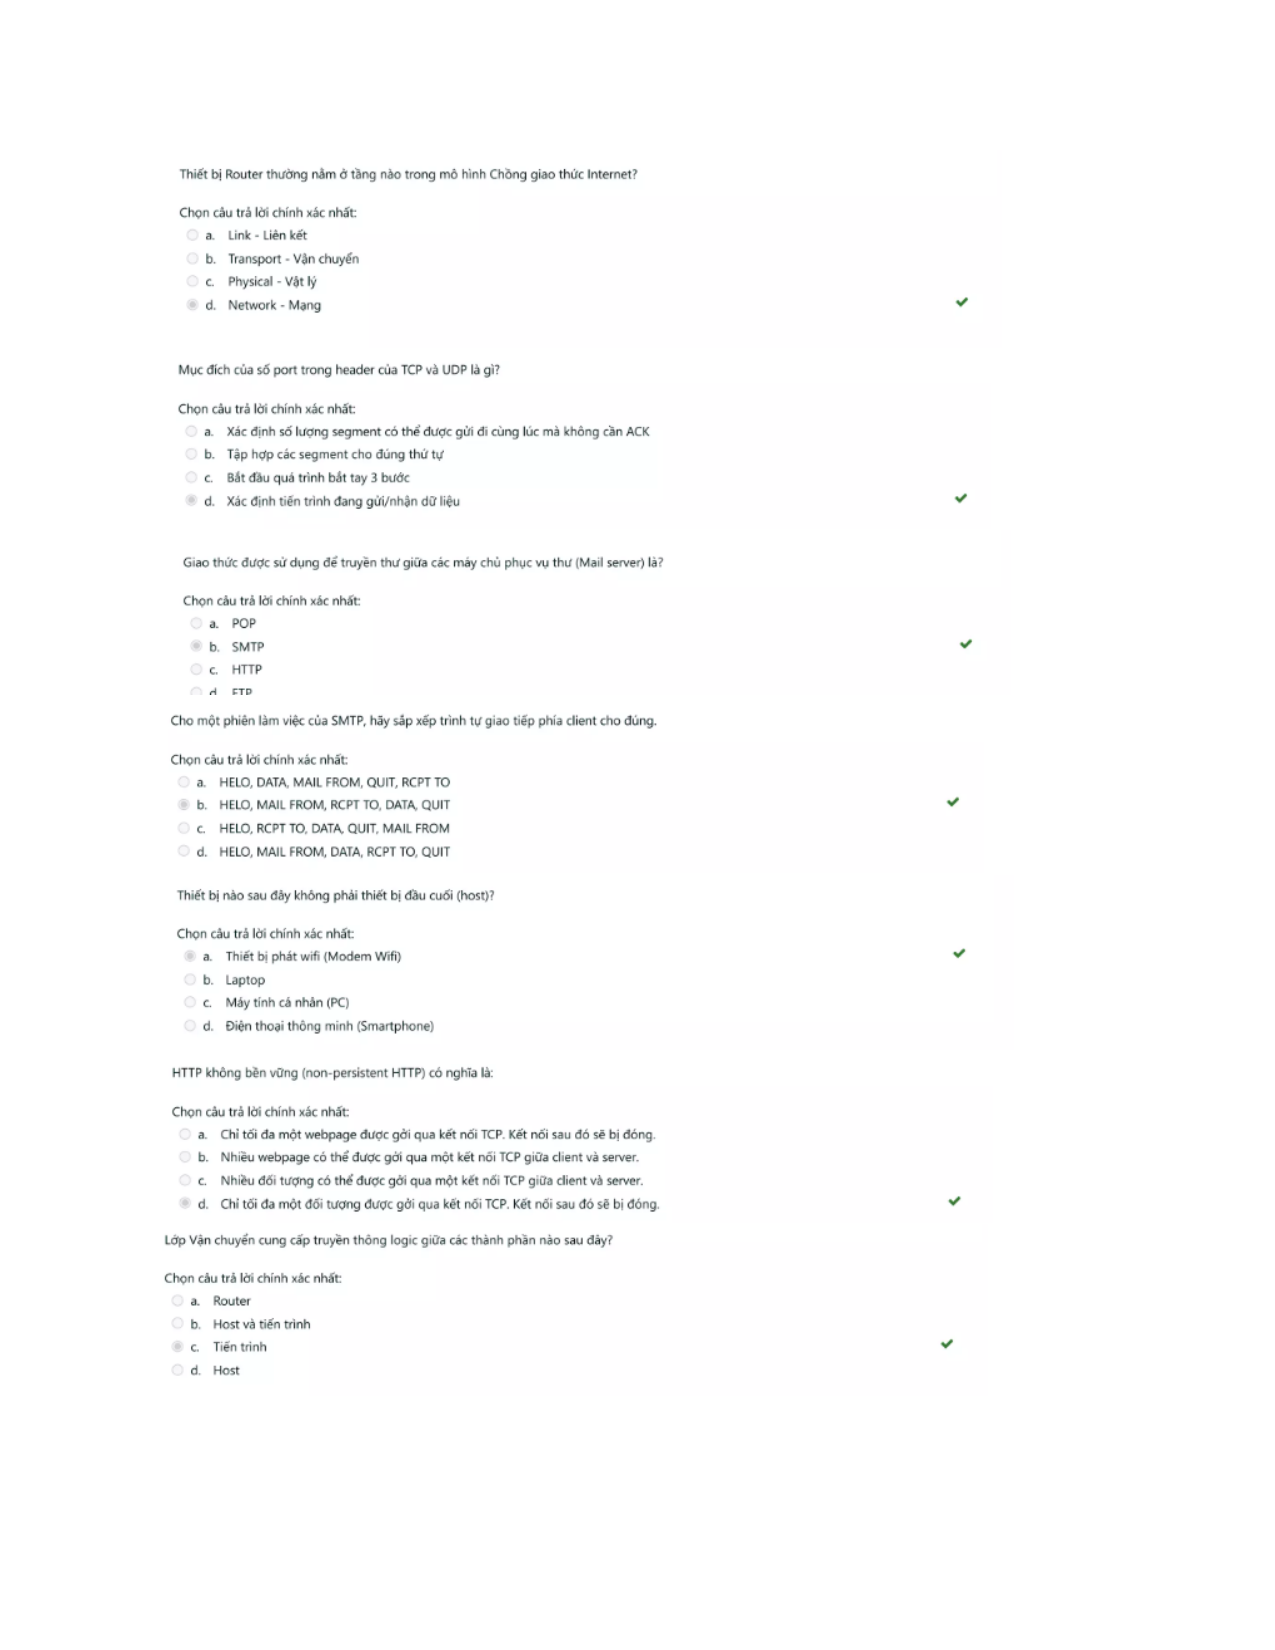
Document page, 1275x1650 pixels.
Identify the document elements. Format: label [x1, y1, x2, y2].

picture [150, 530, 1012, 695]
picture [150, 1224, 988, 1396]
picture [150, 875, 1014, 1050]
picture [150, 349, 992, 529]
picture [150, 150, 1003, 348]
picture [150, 1052, 993, 1223]
picture [150, 696, 984, 873]
